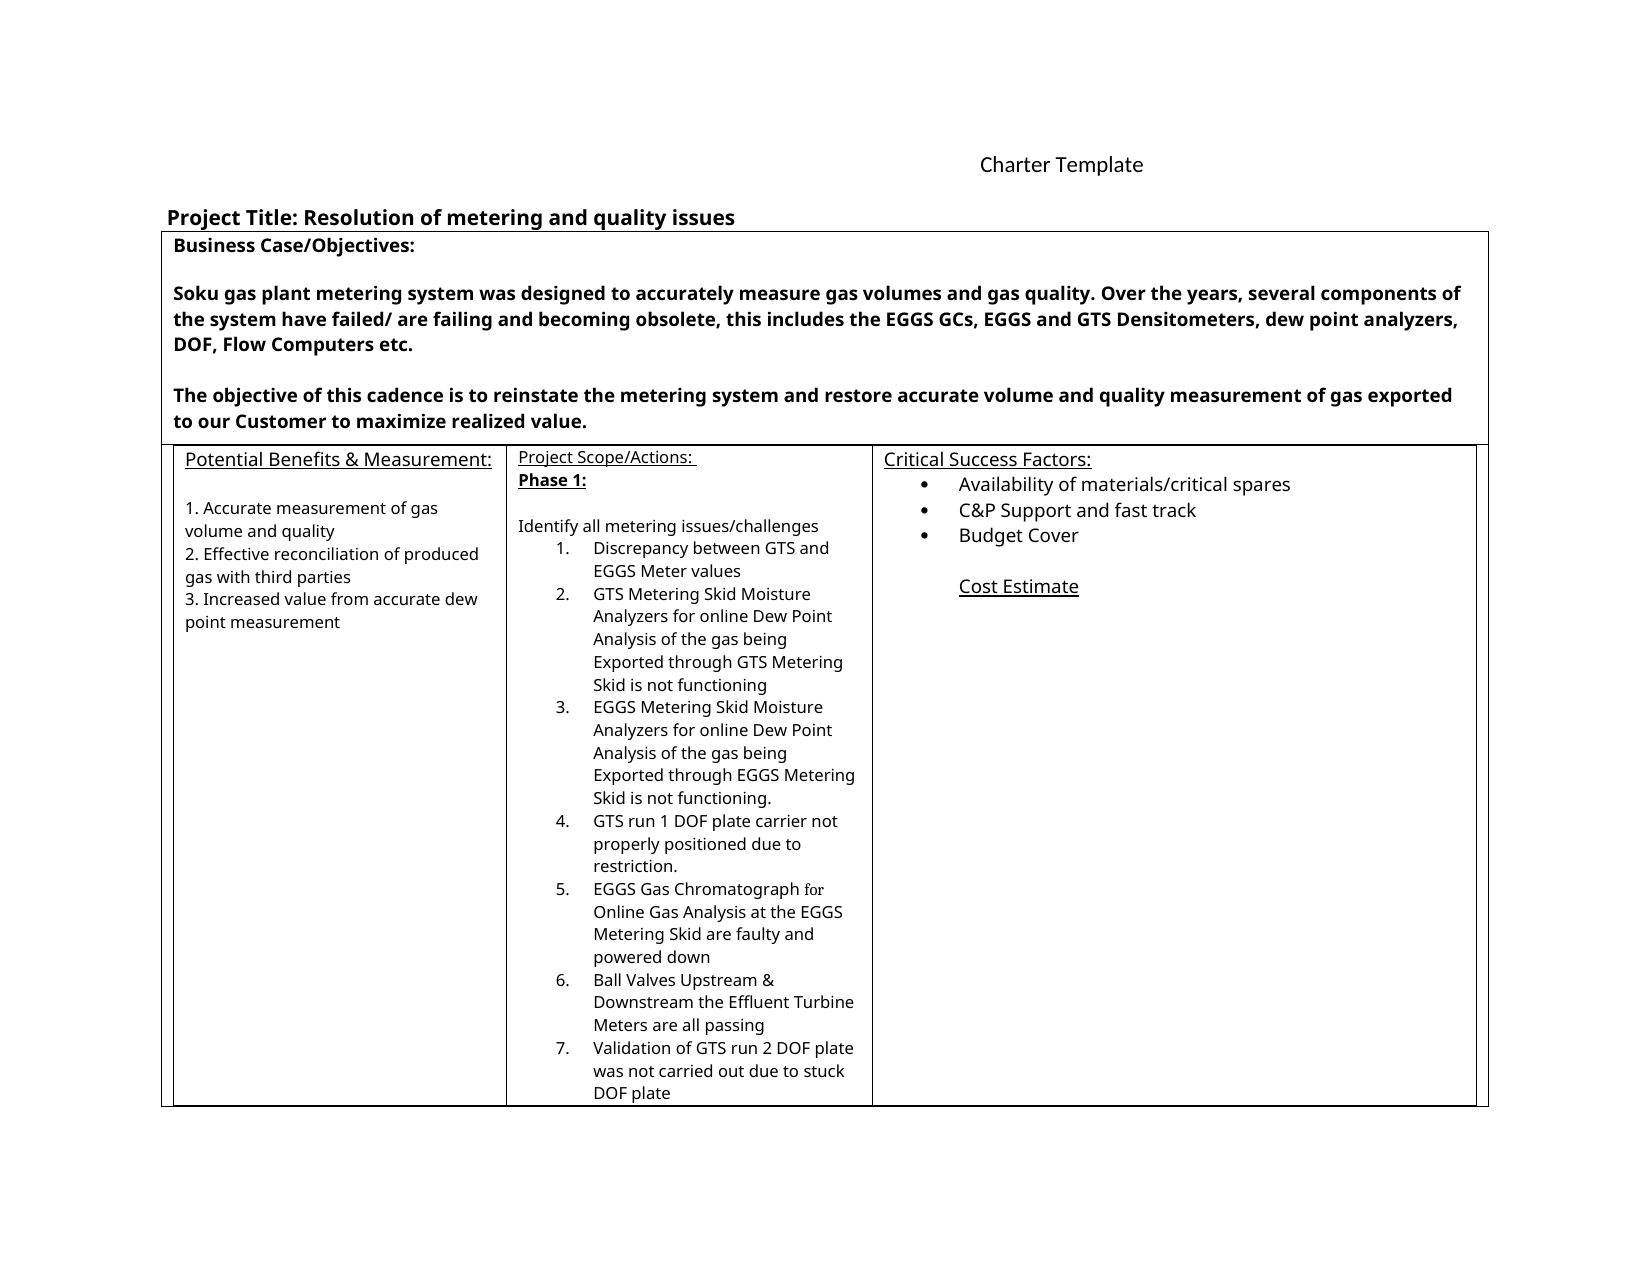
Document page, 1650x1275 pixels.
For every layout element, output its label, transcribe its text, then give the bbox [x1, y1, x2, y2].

text Charter Template [150, 150, 1500, 178]
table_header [150, 203, 1500, 1107]
